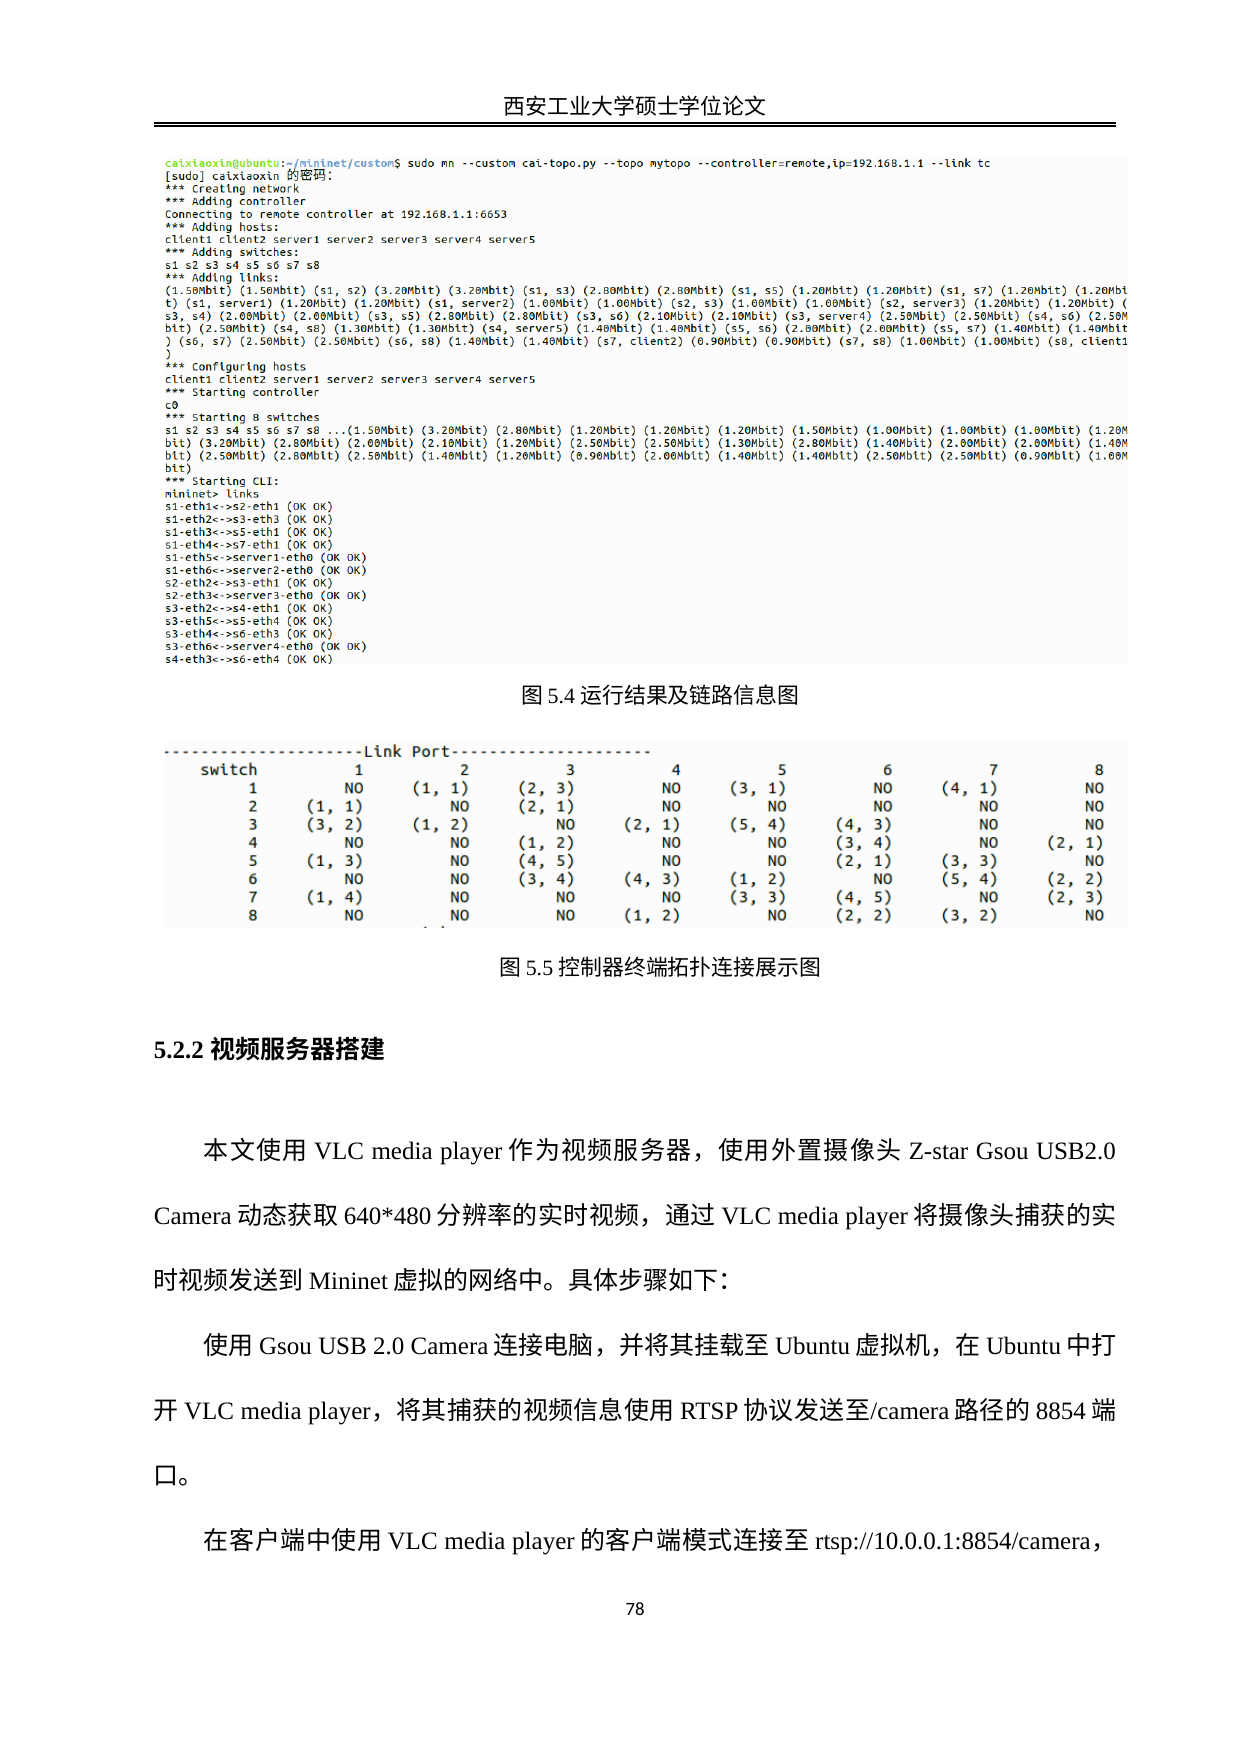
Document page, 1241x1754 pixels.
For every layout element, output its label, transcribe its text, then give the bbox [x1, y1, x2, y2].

picture [165, 742, 1130, 928]
table_cell 图5.4 运行结果及链路信息图 [154, 677, 1116, 742]
text 本文使用VLC media player作为视频服务器，使用外置摄像头Z-star Gsou USB2.0 Camera动态获取640*480分辨率的实时视频，通过VLC media player将摄像头捕获的实时视频发送到Mininet虚拟的网络中。具体步骤如下： [154, 1116, 1116, 1311]
table_header [154, 157, 1116, 677]
table_cell 图5.5 控制器终端拓扑连接展示图 [154, 950, 1116, 982]
text 使用Gsou USB 2.0 Camera连接电脑，并将其挂载至Ubuntu虚拟机，在Ubuntu中打开VLC media player，将其捕获的视频信息使用RTSP协议发送至/camera路径的8854端口。 [154, 1311, 1116, 1506]
table_cell [154, 742, 1116, 950]
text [154, 1506, 1116, 1571]
picture [165, 157, 1128, 664]
subtitle 5.2.2 视频服务器搭建 [154, 1015, 1116, 1080]
